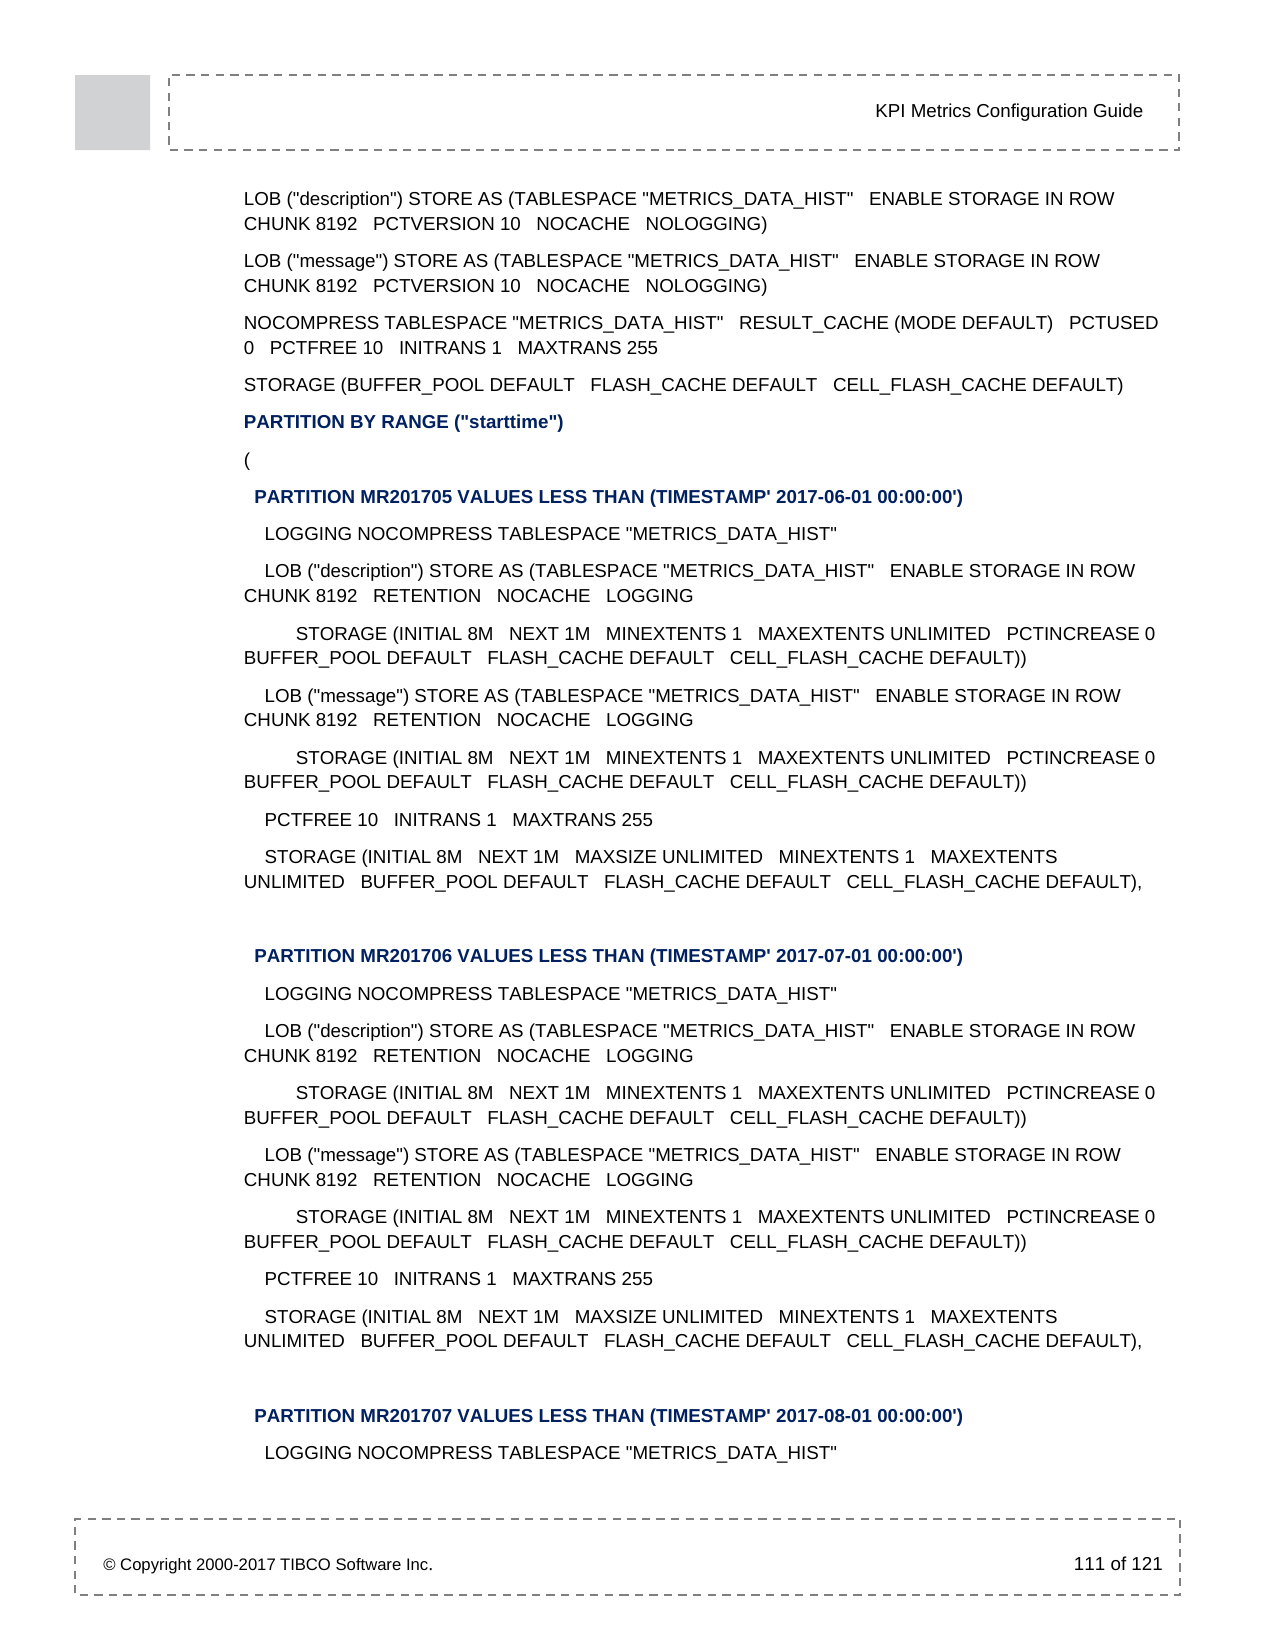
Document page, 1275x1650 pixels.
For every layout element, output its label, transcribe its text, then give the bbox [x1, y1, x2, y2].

text NOCOMPRESS TABLESPACE "METRICS_DATA_HIST" RESULT_CACHE (MODE DEFAULT) PCTUSED 0 PCTFREE 10 INITRANS 1 MAXTRANS 255 [244, 312, 1162, 358]
text LOGGING NOCOMPRESS TABLESPACE "METRICS_DATA_HIST" [244, 982, 1162, 1004]
text STORAGE (INITIAL 8M NEXT 1M MINEXTENTS 1 MAXEXTENTS UNLIMITED PCTINCREASE 0 BUFFER_POOL DEFAULT FLASH_CACHE DEFAULT CELL_FLASH_CACHE DEFAULT)) [244, 1082, 1162, 1128]
text PARTITION MR201706 VALUES LESS THAN (TIMESTAMP' 2017-07-01 00:00:00') [244, 945, 1162, 967]
text PARTITION MR201707 VALUES LESS THAN (TIMESTAMP' 2017-08-01 00:00:00') [244, 1405, 1162, 1426]
text PARTITION MR201705 VALUES LESS THAN (TIMESTAMP' 2017-06-01 00:00:00') [244, 486, 1162, 507]
text LOB ("description") STORE AS (TABLESPACE "METRICS_DATA_HIST" ENABLE STORAGE IN ROW CHUNK 8192 RETENTION NOCACHE LOGGING [244, 560, 1162, 607]
text PCTFREE 10 INITRANS 1 MAXTRANS 255 [244, 808, 1162, 830]
text ( [244, 448, 1162, 470]
text STORAGE (INITIAL 8M NEXT 1M MINEXTENTS 1 MAXEXTENTS UNLIMITED PCTINCREASE 0 BUFFER_POOL DEFAULT FLASH_CACHE DEFAULT CELL_FLASH_CACHE DEFAULT)) [244, 622, 1162, 669]
text STORAGE (INITIAL 8M NEXT 1M MINEXTENTS 1 MAXEXTENTS UNLIMITED PCTINCREASE 0 BUFFER_POOL DEFAULT FLASH_CACHE DEFAULT CELL_FLASH_CACHE DEFAULT)) [244, 1206, 1162, 1252]
text LOB ("message") STORE AS (TABLESPACE "METRICS_DATA_HIST" ENABLE STORAGE IN ROW CHUNK 8192 RETENTION NOCACHE LOGGING [244, 684, 1162, 731]
text LOGGING NOCOMPRESS TABLESPACE "METRICS_DATA_HIST" [244, 1442, 1162, 1464]
text LOGGING NOCOMPRESS TABLESPACE "METRICS_DATA_HIST" [244, 523, 1162, 544]
text STORAGE (INITIAL 8M NEXT 1M MAXSIZE UNLIMITED MINEXTENTS 1 MAXEXTENTS UNLIMITED BUFFER_POOL DEFAULT FLASH_CACHE DEFAULT CELL_FLASH_CACHE DEFAULT), [244, 1305, 1162, 1352]
text STORAGE (INITIAL 8M NEXT 1M MAXSIZE UNLIMITED MINEXTENTS 1 MAXEXTENTS UNLIMITED BUFFER_POOL DEFAULT FLASH_CACHE DEFAULT CELL_FLASH_CACHE DEFAULT), [244, 846, 1162, 892]
text LOB ("description") STORE AS (TABLESPACE "METRICS_DATA_HIST" ENABLE STORAGE IN ROW CHUNK 8192 PCTVERSION 10 NOCACHE NOLOGGING) [244, 187, 1162, 234]
text LOB ("message") STORE AS (TABLESPACE "METRICS_DATA_HIST" ENABLE STORAGE IN ROW CHUNK 8192 RETENTION NOCACHE LOGGING [244, 1144, 1162, 1190]
text STORAGE (BUFFER_POOL DEFAULT FLASH_CACHE DEFAULT CELL_FLASH_CACHE DEFAULT) [244, 374, 1162, 395]
text PCTFREE 10 INITRANS 1 MAXTRANS 255 [244, 1268, 1162, 1290]
text PARTITION BY RANGE ("starttime") [244, 411, 1162, 433]
text STORAGE (INITIAL 8M NEXT 1M MINEXTENTS 1 MAXEXTENTS UNLIMITED PCTINCREASE 0 BUFFER_POOL DEFAULT FLASH_CACHE DEFAULT CELL_FLASH_CACHE DEFAULT)) [244, 746, 1162, 793]
text LOB ("message") STORE AS (TABLESPACE "METRICS_DATA_HIST" ENABLE STORAGE IN ROW CHUNK 8192 PCTVERSION 10 NOCACHE NOLOGGING) [244, 249, 1162, 296]
text LOB ("description") STORE AS (TABLESPACE "METRICS_DATA_HIST" ENABLE STORAGE IN ROW CHUNK 8192 RETENTION NOCACHE LOGGING [244, 1020, 1162, 1066]
